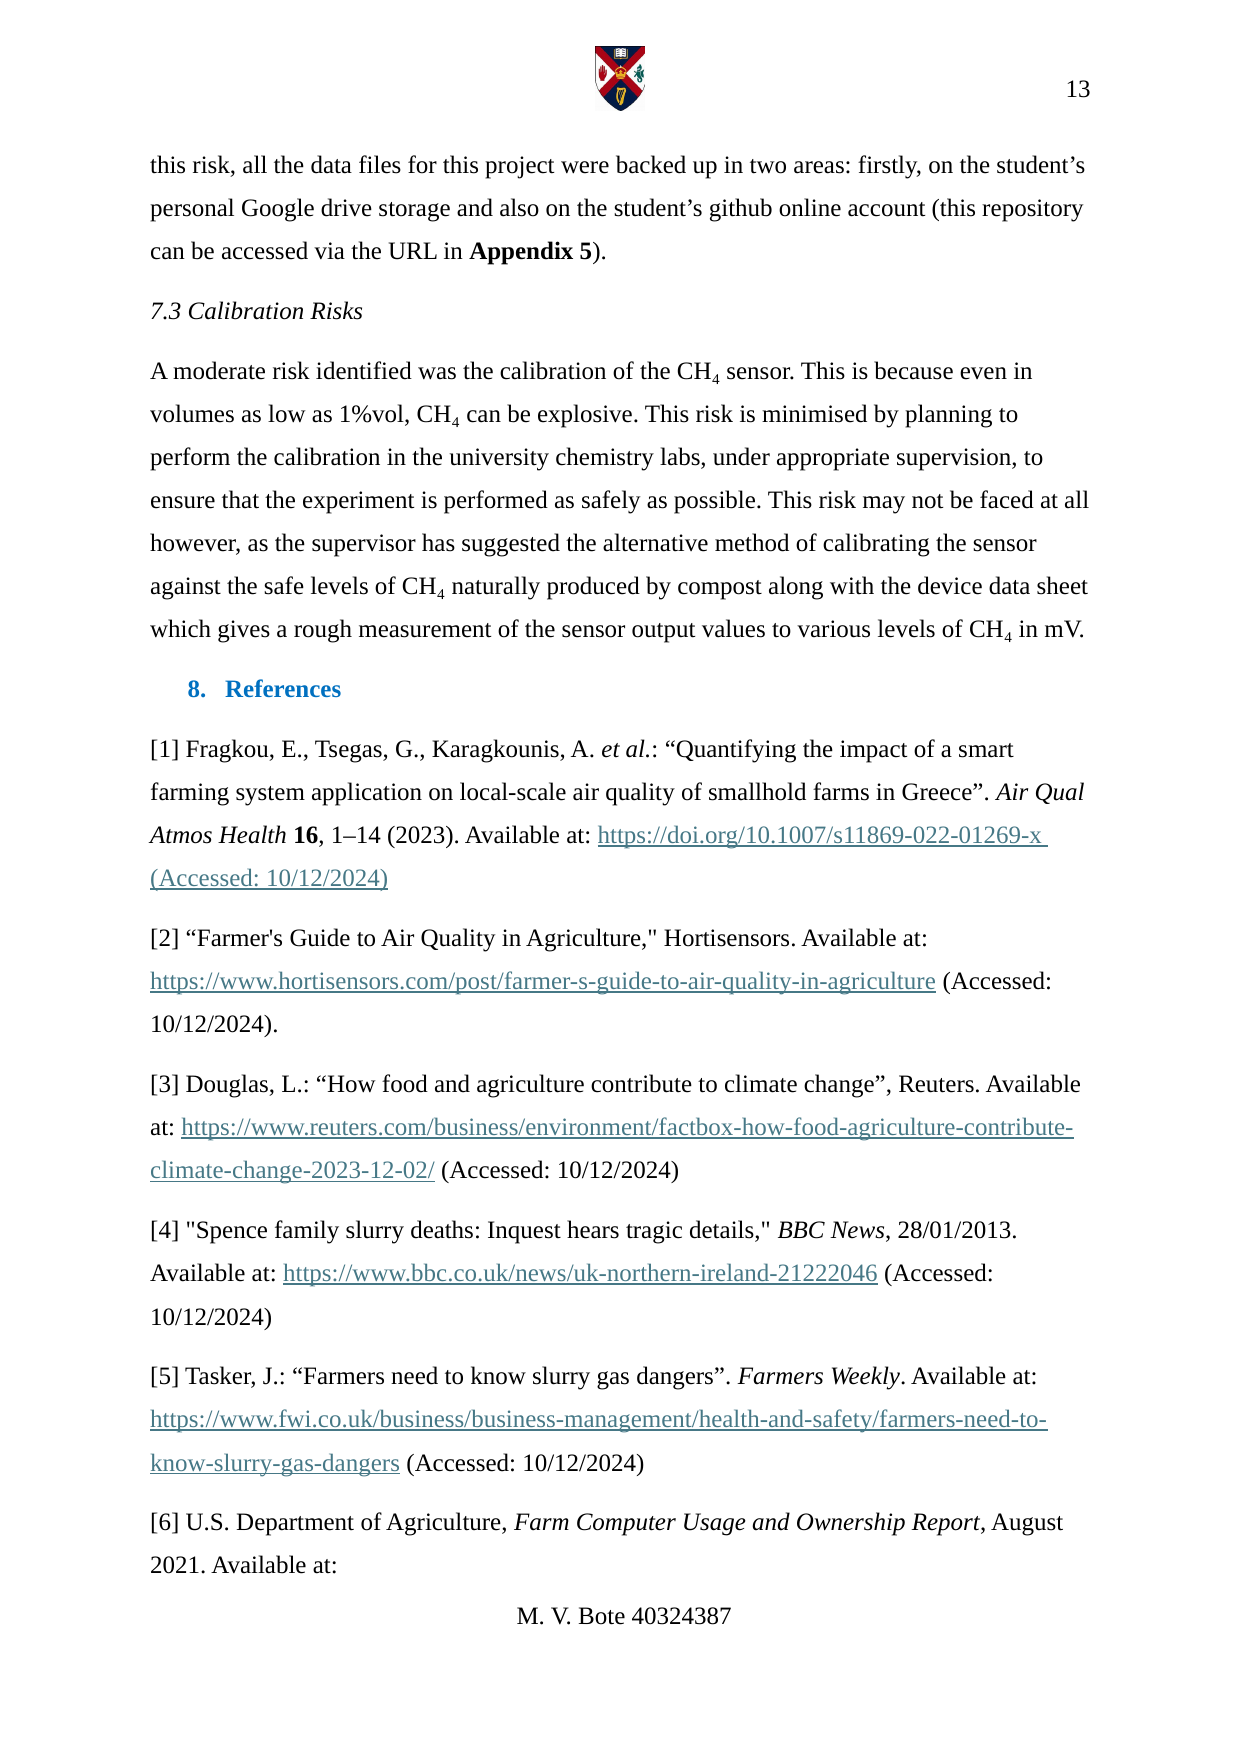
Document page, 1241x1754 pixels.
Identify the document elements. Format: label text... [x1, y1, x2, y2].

text A moderate risk identified was the calibration of the CH₄ sensor. This is because even in volumes as low as 1%vol, CH₄ can be explosive. This risk is minimised by planning to perform the calibration in the university chemistry labs, under appropriate supervision, to ensure that the experiment is performed as safely as possible. This risk may not be faced at all however, as the supervisor has suggested the alternative method of calibrating the sensor against the safe levels of CH₄ naturally produced by compost along with the device data sheet which gives a rough measurement of the sensor output values to various levels of CH₄ in mV. [150, 356, 1090, 643]
text 7.3 Calibration Risks [150, 296, 1090, 325]
text [1] Fragkou, E., Tsegas, G., Karagkounis, A. et al.: “Quantifying the impact of a smart farming system application on local-scale air quality of smallhold farms in Greece”. Air Qual Atmos Health 16, 1–14 (2023). Available at: https://doi.org/10.1007/s11869-022-01269-x (Accessed: 10/12/2024) [150, 734, 1090, 892]
text [4] "Spence family slurry deaths: Inquest hears tragic details," BBC News, 28/01/2013. Available at: https://www.bbc.co.uk/news/uk-northern-ireland-21222046 (Accessed: 10/12/2024) [150, 1215, 1090, 1330]
picture [595, 46, 645, 111]
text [150, 150, 1090, 265]
text [5] Tasker, J.: “Farmers need to know slurry gas dangers”. Farmers Weekly. Available at: https://www.fwi.co.uk/business/business-management/health-and-safety/farmers-need-to-know-slurry-gas-dangers (Accessed: 10/12/2024) [150, 1361, 1090, 1476]
list References [187, 674, 1090, 703]
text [150, 1507, 1090, 1579]
text [3] Douglas, L.: “How food and agriculture contribute to climate change”, Reuters. Available at: https://www.reuters.com/business/environment/factbox-how-food-agriculture-contribute-climate-change-2023-12-02/ (Accessed: 10/12/2024) [150, 1069, 1090, 1184]
text [2] “Farmer's Guide to Air Quality in Agriculture," Hortisensors. Available at: https://www.hortisensors.com/post/farmer-s-guide-to-air-quality-in-agriculture (Accessed: 10/12/2024). [150, 923, 1090, 1038]
